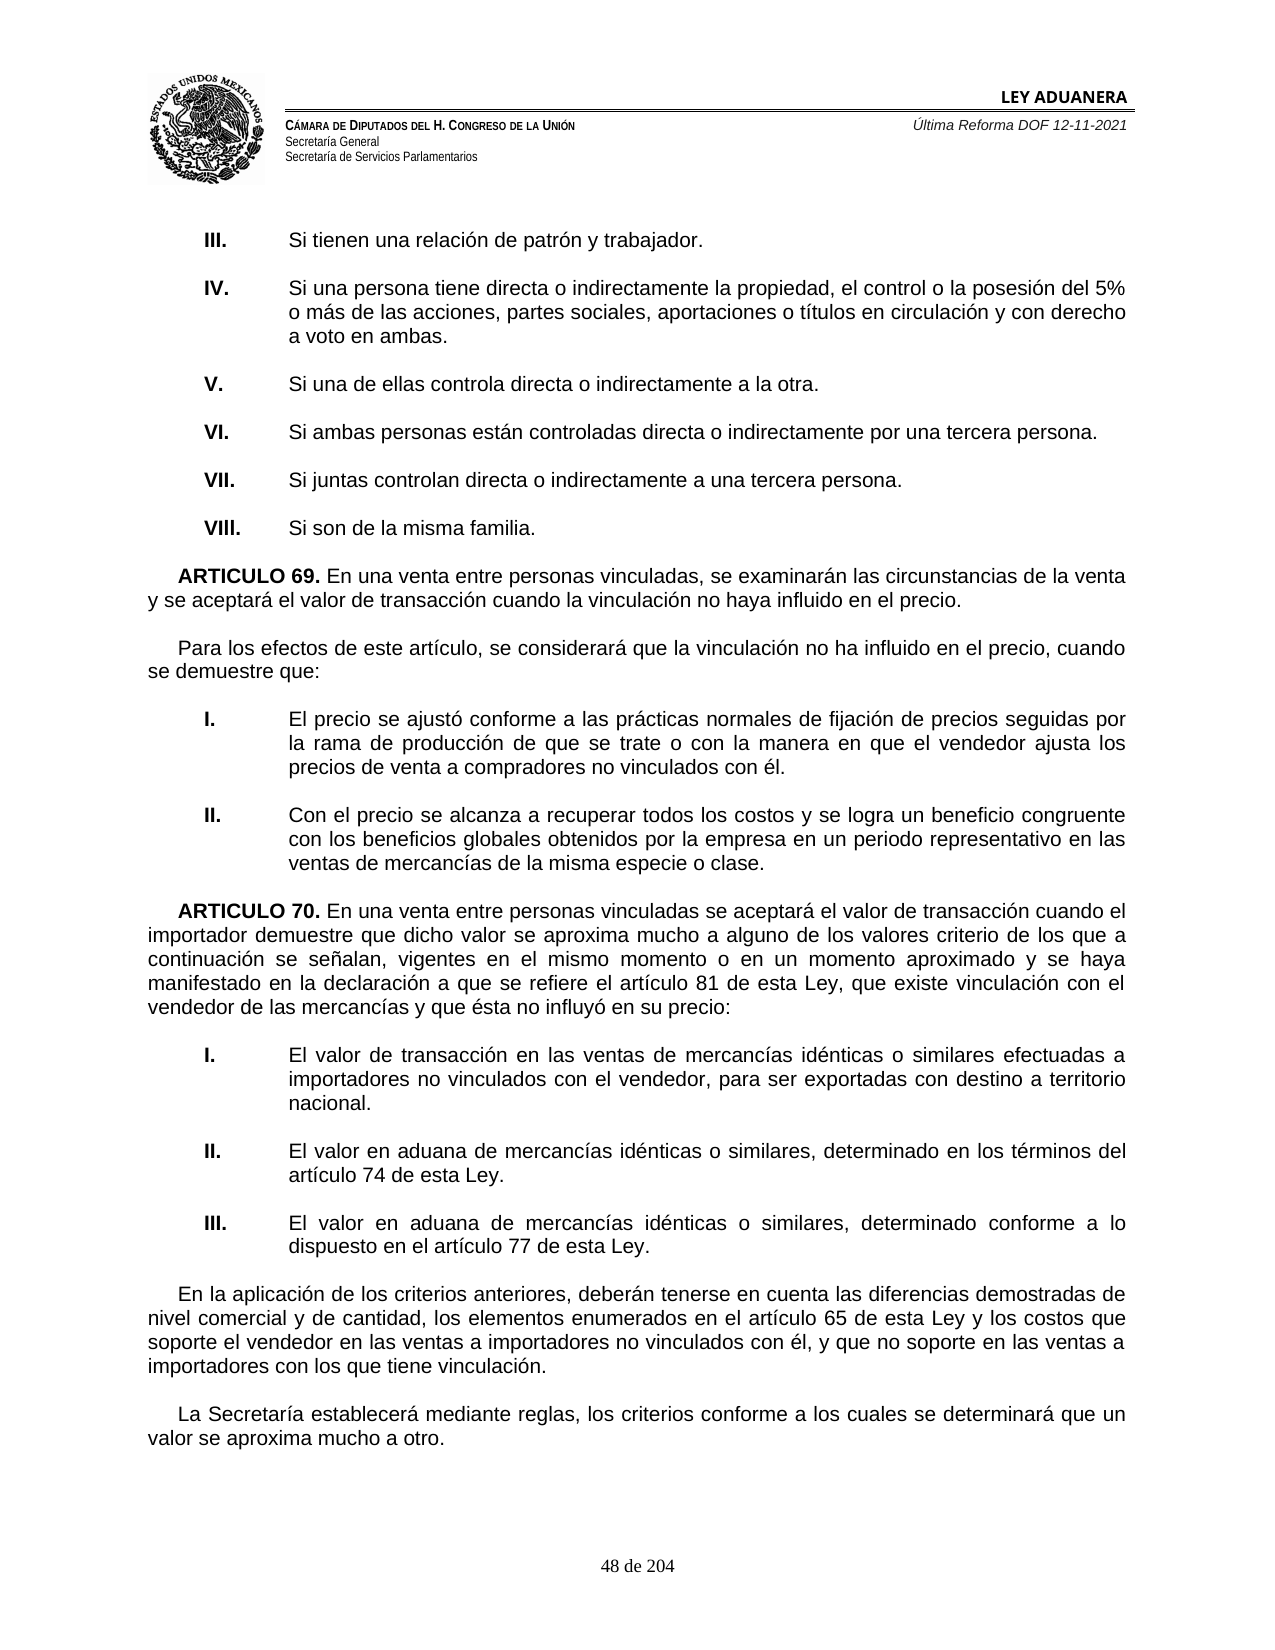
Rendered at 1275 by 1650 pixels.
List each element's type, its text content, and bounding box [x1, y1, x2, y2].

text En la aplicación de los criterios anteriores, deberán tenerse en cuenta las diferencias demostradas de nivel comercial y de cantidad, los elementos enumerados en el artículo 65 de esta Ley y los costos que soporte el vendedor en las ventas a importadores no vinculados con él, y que no soporte en las ventas a importadores con los que tiene vinculación. [148, 1282, 1127, 1378]
text VI. Si ambas personas están controladas directa o indirectamente por una tercera persona. [204, 420, 1127, 444]
text IV. Si una persona tiene directa o indirectamente la propiedad, el control o la posesión del 5% o más de las acciones, partes sociales, aportaciones o títulos en circulación y con derecho a voto en ambas. [204, 276, 1127, 348]
text I. El precio se ajustó conforme a las prácticas normales de fijación de precios seguidas por la rama de producción de que se trate o con la manera en que el vendedor ajusta los precios de venta a compradores no vinculados con él. [204, 707, 1127, 779]
text III. Si tienen una relación de patrón y trabajador. [204, 228, 1127, 252]
text ARTICULO 69. En una venta entre personas vinculadas, se examinarán las circunstancias de la venta y se aceptará el valor de transacción cuando la vinculación no haya influido en el precio. [148, 563, 1127, 611]
text I. El valor de transacción en las ventas de mercancías idénticas o similares efectuadas a importadores no vinculados con el vendedor, para ser exportadas con destino a territorio nacional. [204, 1043, 1127, 1114]
text VII. Si juntas controlan directa o indirectamente a una tercera persona. [204, 468, 1127, 492]
text II. Con el precio se alcanza a recuperar todos los costos y se logra un beneficio congruente con los beneficios globales obtenidos por la empresa en un periodo representativo en las ventas de mercancías de la misma especie o clase. [204, 803, 1127, 875]
text VIll. Si son de la misma familia. [204, 516, 1127, 539]
text ARTICULO 70. En una venta entre personas vinculadas se aceptará el valor de transacción cuando el importador demuestre que dicho valor se aproxima mucho a alguno de los valores criterio de los que a continuación se señalan, vigentes en el mismo momento o en un momento aproximado y se haya manifestado en la declaración a que se refiere el artículo 81 de esta Ley, que existe vinculación con el vendedor de las mercancías y que ésta no influyó en su precio: [148, 899, 1127, 1019]
text La Secretaría establecerá mediante reglas, los criterios conforme a los cuales se determinará que un valor se aproxima mucho a otro. [148, 1402, 1127, 1450]
text V. Si una de ellas controla directa o indirectamente a la otra. [204, 372, 1127, 396]
text Para los efectos de este artículo, se considerará que la vinculación no ha influido en el precio, cuando se demuestre que: [148, 635, 1127, 683]
text III. El valor en aduana de mercancías idénticas o similares, determinado conforme a lo dispuesto en el artículo 77 de esta Ley. [204, 1210, 1127, 1258]
text II. El valor en aduana de mercancías idénticas o similares, determinado en los términos del artículo 74 de esta Ley. [204, 1138, 1127, 1186]
